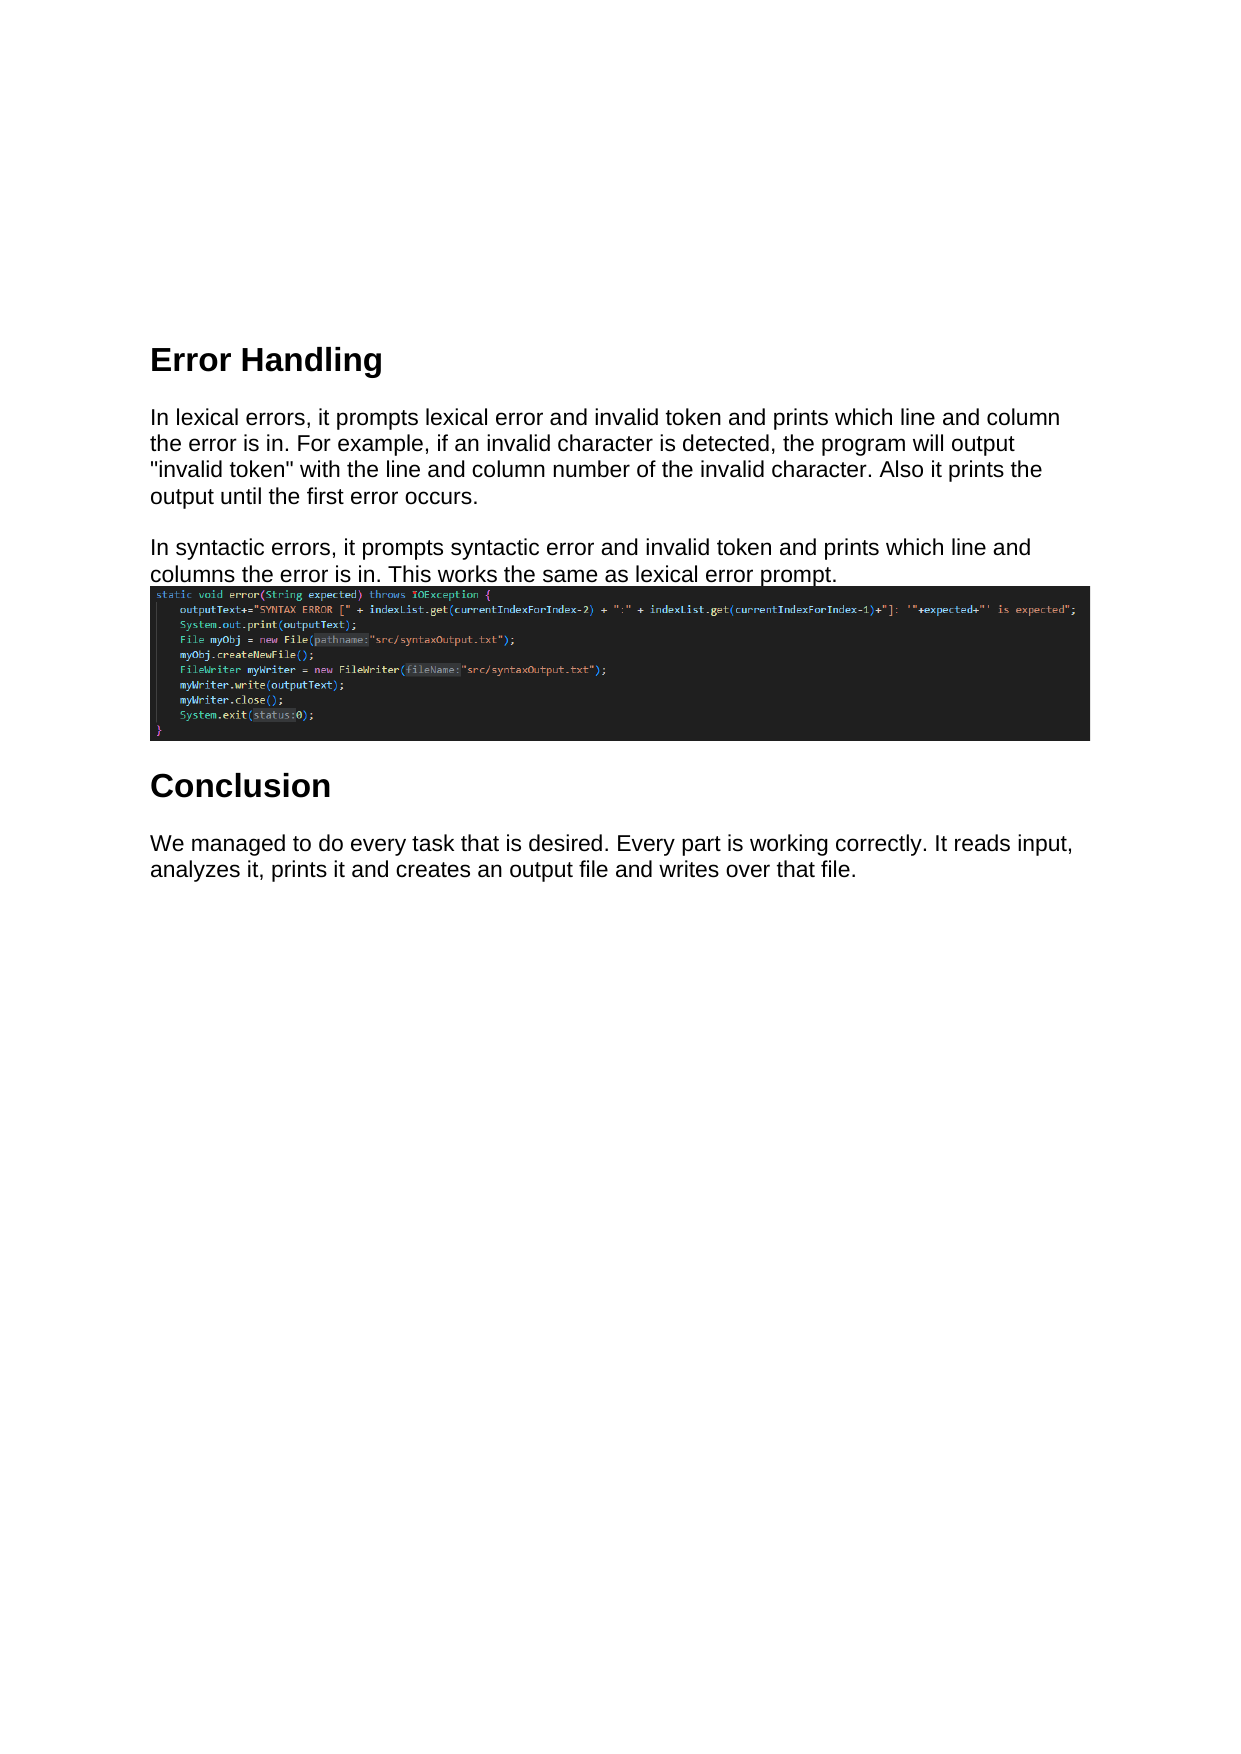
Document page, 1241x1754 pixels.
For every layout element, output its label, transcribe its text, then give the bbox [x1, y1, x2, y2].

picture [150, 586, 1091, 741]
text Conclusion [150, 766, 1090, 804]
text We managed to do every task that is desired. Every part is working correctly. It reads input, analyzes it, prints it and creates an output file and writes over that file. [150, 829, 1090, 882]
text In lexical errors, it prompts lexical error and invalid token and prints which line and column the error is in. For example, if an invalid character is detected, the program will output "invalid token" with the line and column number of the invalid character. Also it prints the output until the first error occurs. [150, 404, 1090, 509]
text Error Handling [150, 340, 1090, 379]
text In syntactic errors, it prompts syntactic error and invalid token and prints which line and columns the error is in. This works the same as lexical error prompt. [150, 534, 1090, 586]
